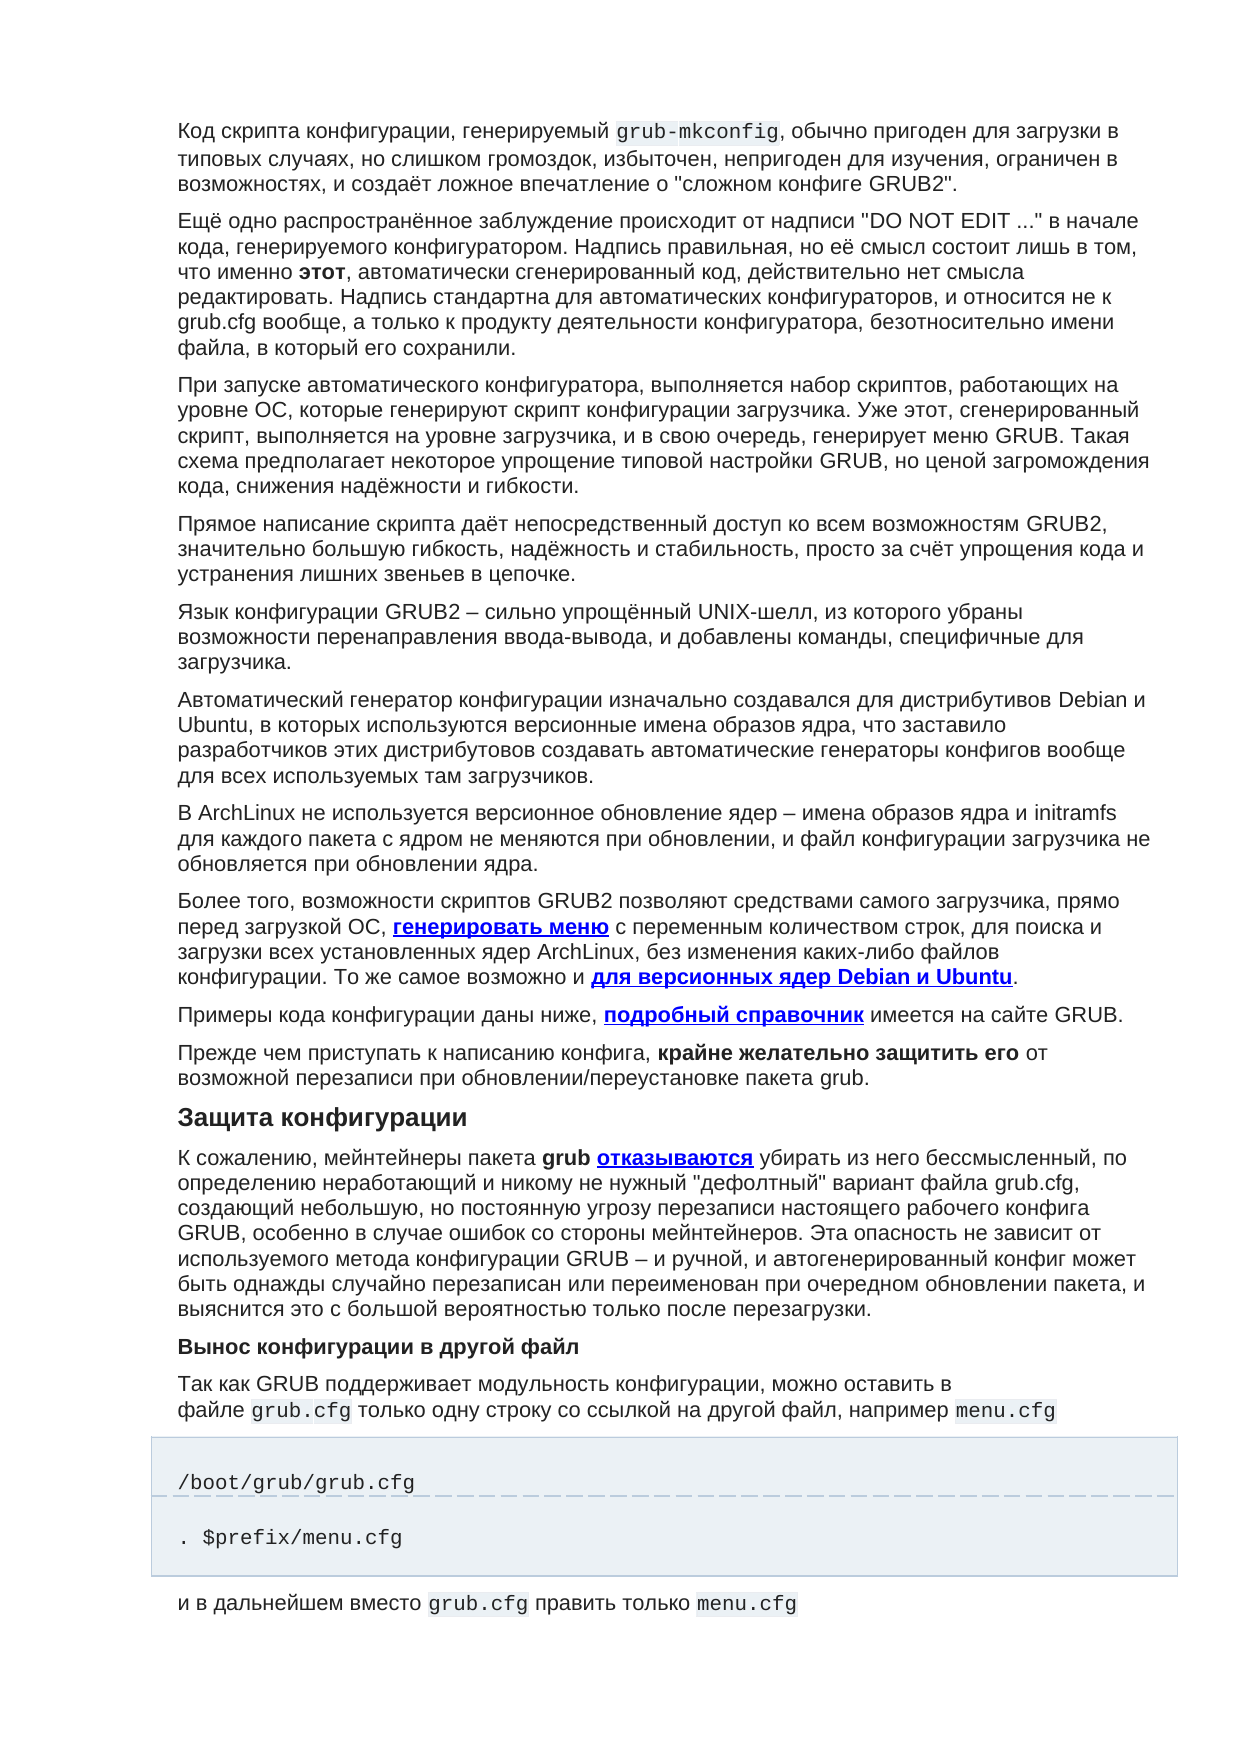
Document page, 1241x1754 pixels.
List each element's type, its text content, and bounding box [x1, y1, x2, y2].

text Прямое написание скрипта даёт непосредственный доступ ко всем возможностям GRUB2, значительно большую гибкость, надёжность и стабильность, просто за счёт упрощения кода и устранения лишних звеньев в цепочке. [177, 511, 1152, 586]
text Примеры кода конфигурации даны ниже, подробный справочник имеется на сайте GRUB. [177, 1002, 1152, 1027]
text Защита конфигурации [177, 1102, 1152, 1132]
text Так как GRUB поддерживает модульность конфигурации, можно оставить в файле grub.cfg только одну строку со ссылкой на другой файл, например menu.cfg [177, 1371, 1152, 1424]
text Прежде чем приступать к написанию конфига, крайне желательно защитить его от возможной перезаписи при обновлении/переустановке пакета grub. [177, 1039, 1152, 1090]
text Более того, возможности скриптов GRUB2 позволяют средствами самого загрузчика, прямо перед загрузкой ОС, генерировать меню с переменным количеством строк, для поиска и загрузки всех установленных ядер ArchLinux, без изменения каких-либо файлов конфигурации. То же самое возможно и для версионных ядер Debian и Ubuntu. [177, 888, 1152, 989]
text . $prefix/menu.cfg [152, 1495, 1177, 1575]
text Автоматический генератор конфигурации изначально создавался для дистрибутивов Debian и Ubuntu, в которых используются версионные имена образов ядра, что заставило разработчиков этих дистрибутовов создавать автоматические генераторы конфигов вообще для всех используемых там загрузчиков. [177, 687, 1152, 788]
text /boot/grub/grub.cfg [152, 1438, 1177, 1495]
text Вынос конфигурации в другой файл [177, 1334, 1152, 1359]
text Ещё одно распространённое заблуждение происходит от надписи "DO NOT EDIT ..." в начале кода, генерируемого конфигуратором. Надпись правильная, но её смысл состоит лишь в том, что именно этот, автоматически сгенерированный код, действительно нет смысла редактировать. Надпись стандартна для автоматических конфигураторов, и относится не к grub.cfg вообще, а только к продукту деятельности конфигуратора, безотносительно имени файла, в который его сохранили. [177, 208, 1152, 359]
text и в дальнейшем вместо grub.cfg править только menu.cfg [177, 1589, 1152, 1617]
text К сожалению, мейнтейнеры пакета grub отказываются убирать из него бессмысленный, по определению неработающий и никому не нужный "дефолтный" вариант файла grub.cfg, создающий небольшую, но постоянную угрозу перезаписи настоящего рабочего конфига GRUB, особенно в случае ошибок со стороны мейнтейнеров. Эта опасность не зависит от используемого метода конфигурации GRUB – и ручной, и автогенерированный конфиг может быть однажды случайно перезаписан или переименован при очередном обновлении пакета, и выяснится это с большой вероятностью только после перезагрузки. [177, 1145, 1152, 1321]
text При запуске автоматического конфигуратора, выполняется набор скриптов, работающих на уровне ОС, которые генерируют скрипт конфигурации загрузчика. Уже этот, сгенерированный скрипт, выполняется на уровне загрузчика, и в свою очередь, генерирует меню GRUB. Такая схема предполагает некоторое упрощение типовой настройки GRUB, но ценой загромождения кода, снижения надёжности и гибкости. [177, 372, 1152, 498]
text Язык конфигурации GRUB2 – сильно упрощённый UNIX-шелл, из которого убраны возможности перенаправления ввода-вывода, и добавлены команды, специфичные для загрузчика. [177, 599, 1152, 674]
text Код скрипта конфигурации, генерируемый grub-mkconfig, обычно пригоден для загрузки в типовых случаях, но слишком громоздок, избыточен, непригоден для изучения, ограничен в возможностях, и создаёт ложное впечатление о "сложном конфиге GRUB2". [177, 118, 1152, 196]
text В ArchLinux не используется версионное обновление ядер – имена образов ядра и initramfs для каждого пакета с ядром не меняются при обновлении, и файл конфигурации загрузчика не обновляется при обновлении ядра. [177, 800, 1152, 876]
